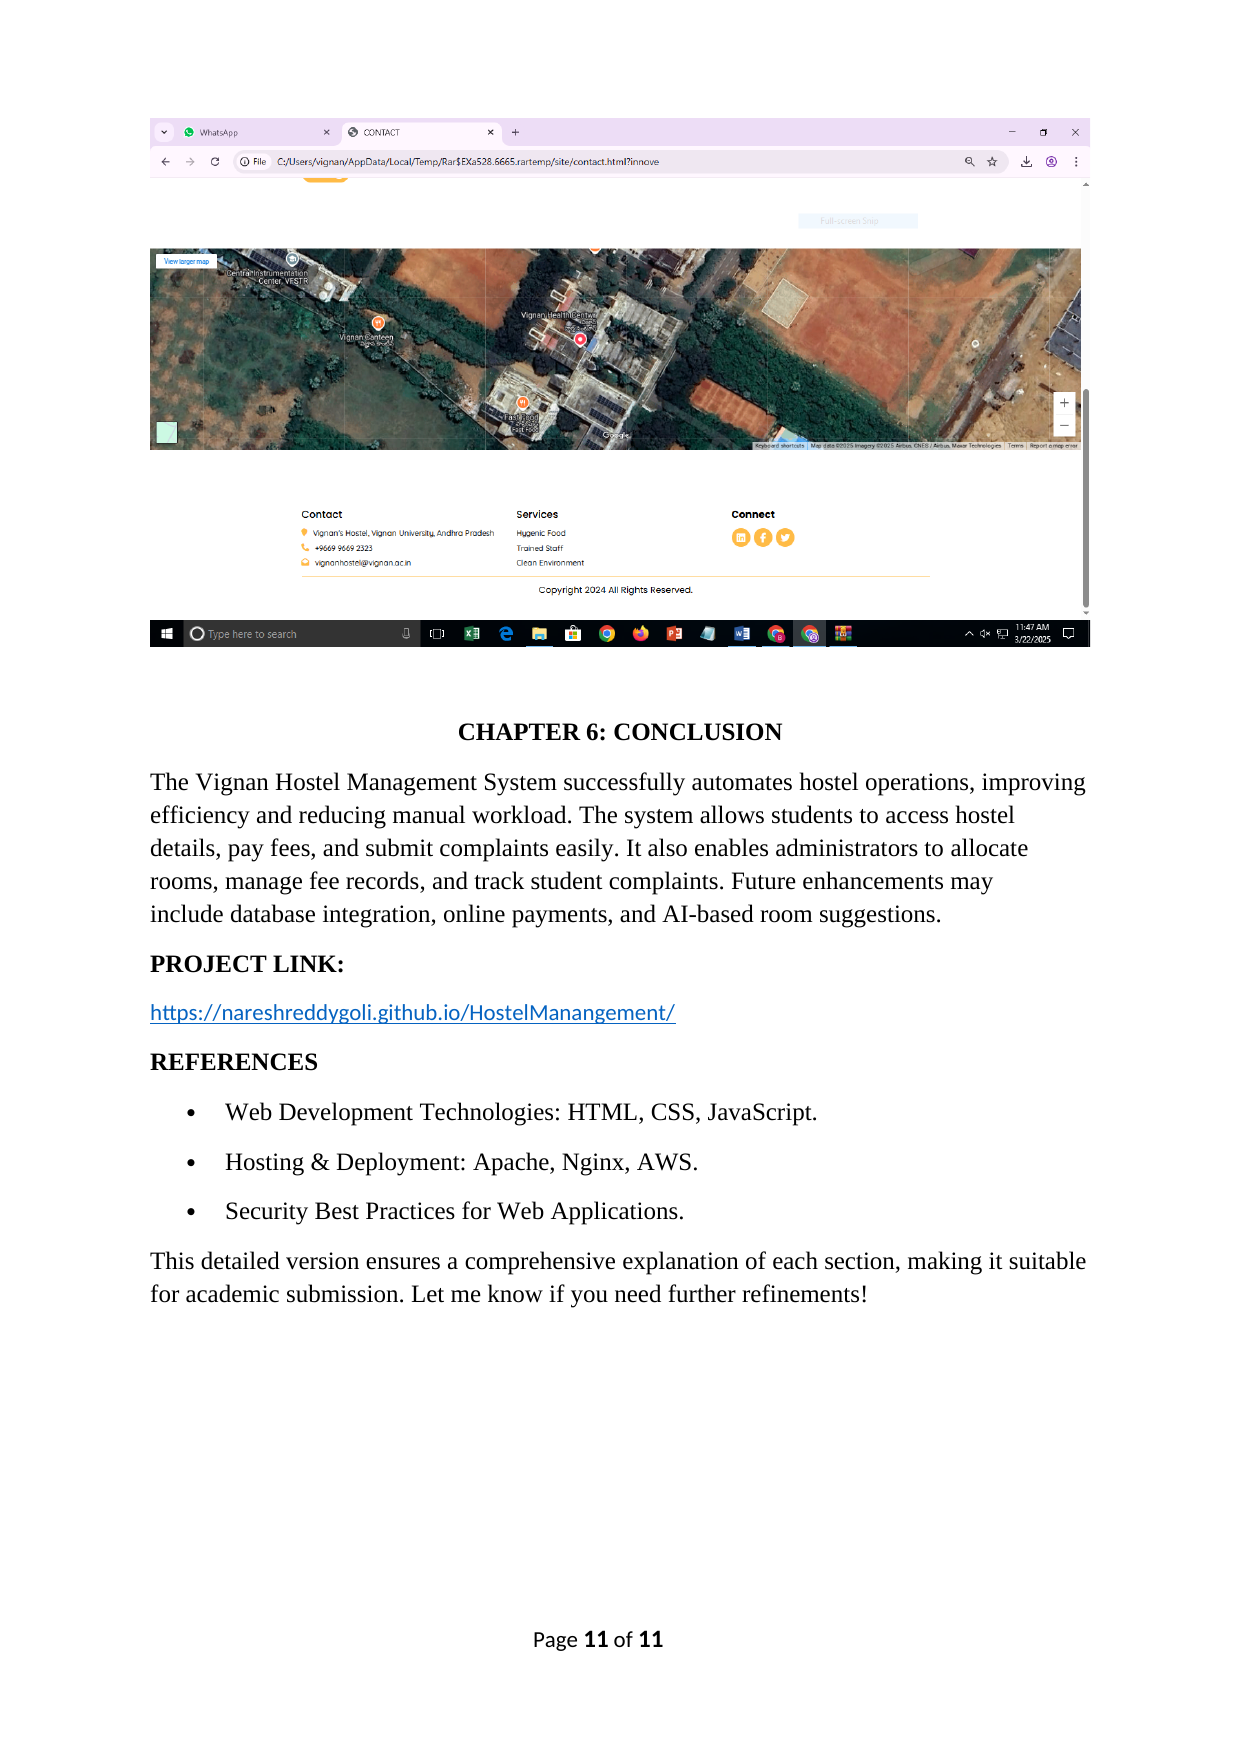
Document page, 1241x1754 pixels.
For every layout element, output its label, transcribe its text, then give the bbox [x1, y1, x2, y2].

text This detailed version ensures a comprehensive explanation of each section, making it suitable for academic submission. Let me know if you need further refinements! [150, 1246, 1090, 1308]
text https://nareshreddygoli.github.io/HostelManangement/ [150, 998, 1090, 1026]
list Hosting & Deployment: Apache, Nginx, AWS. [187, 1147, 1090, 1175]
picture [150, 118, 1091, 647]
text REFERENCES [150, 1047, 1090, 1076]
list Security Best Practices for Web Applications. [187, 1196, 1090, 1225]
text The Vignan Hostel Management System successfully automates hostel operations, improving efficiency and reducing manual workload. The system allows students to access hostel details, pay fees, and submit complaints easily. It also enables administrators to allocate rooms, manage fee records, and track student complaints. Future enhancements may include database integration, online payments, and AI-based room suggestions. [150, 767, 1090, 928]
list Web Development Technologies: HTML, CSS, JavaScript. [187, 1097, 1090, 1126]
text PROJECT LINK: [150, 949, 1090, 977]
text CHAPTER 6: CONCLUSION [150, 717, 1090, 746]
